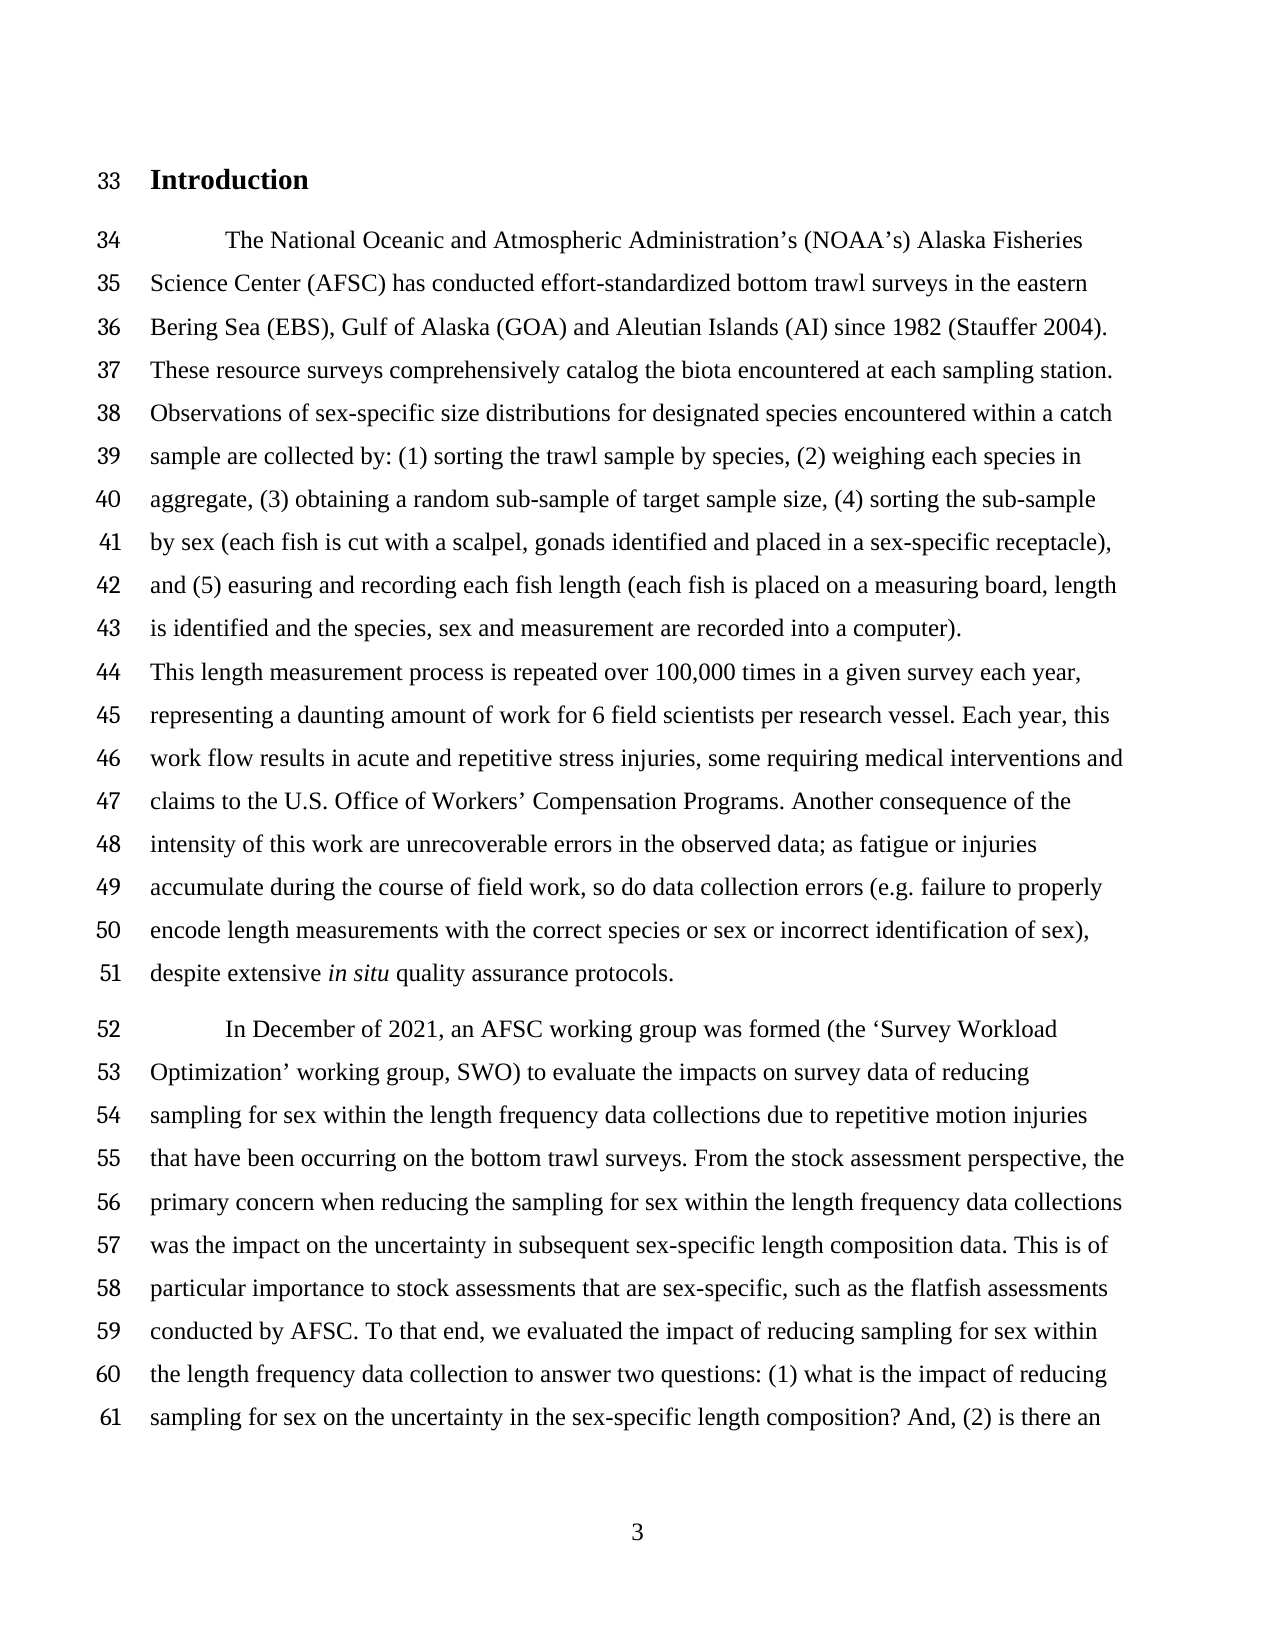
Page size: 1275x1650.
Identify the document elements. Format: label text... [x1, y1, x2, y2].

text The National Oceanic and Atmospheric Administration’s (NOAA’s) Alaska Fisheries Science Center (AFSC) has conducted effort-standardized bottom trawl surveys in the eastern Bering Sea (EBS), Gulf of Alaska (GOA) and Aleutian Islands (AI) since 1982 (Stauffer 2004). These resource surveys comprehensively catalog the biota encountered at each sampling station. Observations of sex-specific size distributions for designated species encountered within a catch sample are collected by: (1) sorting the trawl sample by species, (2) weighing each species in aggregate, (3) obtaining a random sub-sample of target sample size, (4) sorting the sub-sample by sex (each fish is cut with a scalpel, gonads identified and placed in a sex-specific receptacle), and (5) easuring and recording each fish length (each fish is placed on a measuring board, length is identified and the species, sex and measurement are recorded into a computer). This length measurement process is repeated over 100,000 times in a given survey each year, representing a daunting amount of work for 6 field scientists per research vessel. Each year, this work flow results in acute and repetitive stress injuries, some requiring medical interventions and claims to the U.S. Office of Workers’ Compensation Programs. Another consequence of the intensity of this work are unrecoverable errors in the observed data; as fatigue or injuries accumulate during the course of field work, so do data collection errors (e.g. failure to properly encode length measurements with the correct species or sex or incorrect identification of sex), despite extensive in situ quality assurance protocols. [150, 225, 1125, 987]
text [150, 1014, 1125, 1431]
subtitle Introduction [150, 162, 1125, 196]
